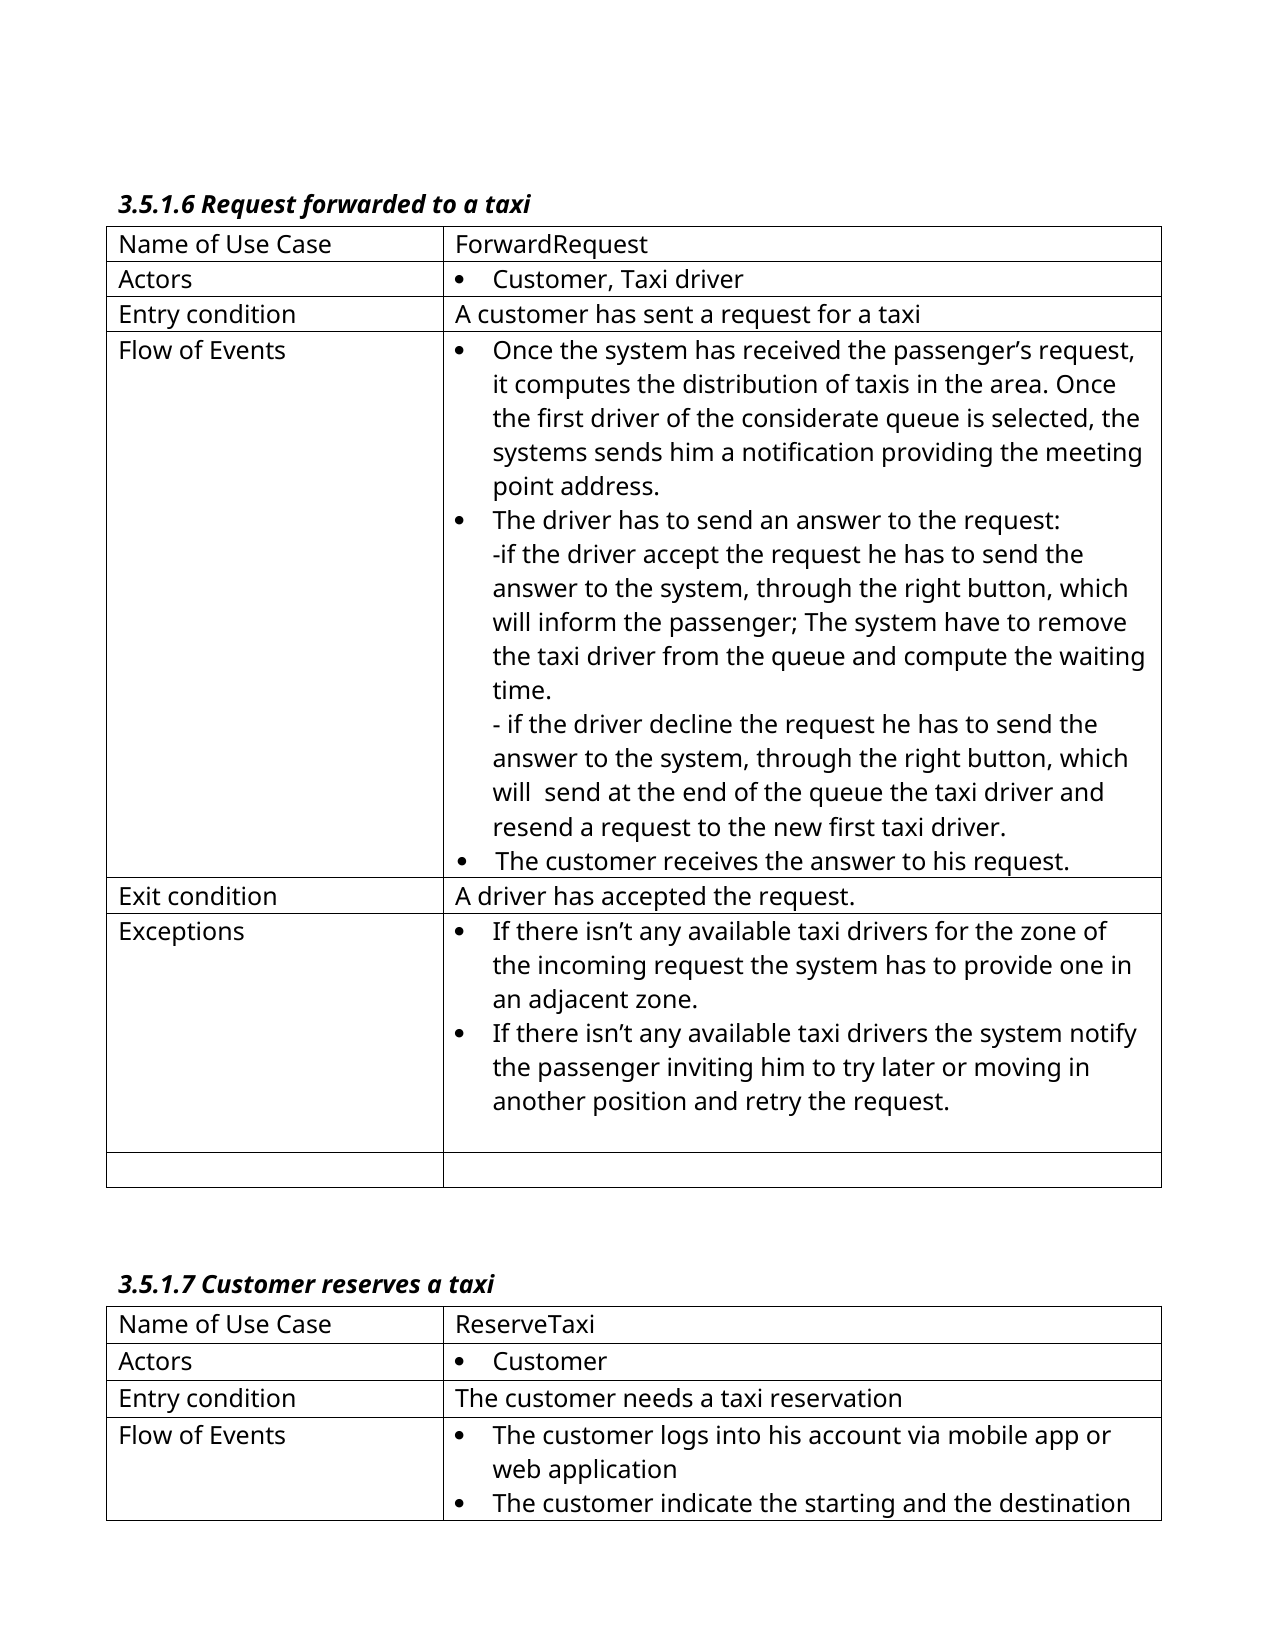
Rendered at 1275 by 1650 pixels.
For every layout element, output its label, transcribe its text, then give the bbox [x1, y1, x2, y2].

table_header Name of Use Case [107, 1307, 443, 1343]
table_header Name of Use Case [107, 227, 443, 261]
table_cell [444, 1153, 1161, 1187]
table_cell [444, 1418, 1161, 1520]
table_cell Customer [444, 1344, 1161, 1380]
table_cell Actors [107, 1344, 443, 1380]
table_cell Flow of Events [107, 332, 443, 877]
table_cell Once the system has received the passenger’s request, it computes the distribution of taxis in the area. Once the first driver of the considerate queue is selected, the systems sends him a notification providing the meeting point address. The driver has to send an answer to the request: -if the driver accept the request he has to send the answer to the system, through the right button, which will inform the passenger; The system have to remove the taxi driver from the queue and compute the waiting time. - if the driver decline the request he has to send the answer to the system, through the right button, which will send at the end of the queue the taxi driver and resend a request to the new first taxi driver. The customer receives the answer to his request. [444, 332, 1161, 877]
text 3.5.1.7 Customer reserves a taxi [118, 1266, 1157, 1300]
table_cell Entry condition [107, 1381, 443, 1417]
table_cell A customer has sent a request for a taxi [444, 297, 1161, 331]
table_cell The customer needs a taxi reservation [444, 1381, 1161, 1417]
table_cell Flow of Events [107, 1418, 443, 1520]
table_header ForwardRequest [444, 227, 1161, 261]
table_cell [107, 1153, 443, 1187]
table_cell Customer, Taxi driver [444, 262, 1161, 296]
table_header ReserveTaxi [444, 1307, 1161, 1343]
table_cell A driver has accepted the request. [444, 878, 1161, 912]
text 3.5.1.6 Request forwarded to a taxi [118, 187, 1157, 221]
table_cell Entry condition [107, 297, 443, 331]
table_cell Exceptions [107, 914, 443, 1152]
table_cell Exit condition [107, 878, 443, 912]
table_cell Actors [107, 262, 443, 296]
table_cell If there isn’t any available taxi drivers for the zone of the incoming request the system has to provide one in an adjacent zone. If there isn’t any available taxi drivers the system notify the passenger inviting him to try later or moving in another position and retry the request. [444, 914, 1161, 1152]
